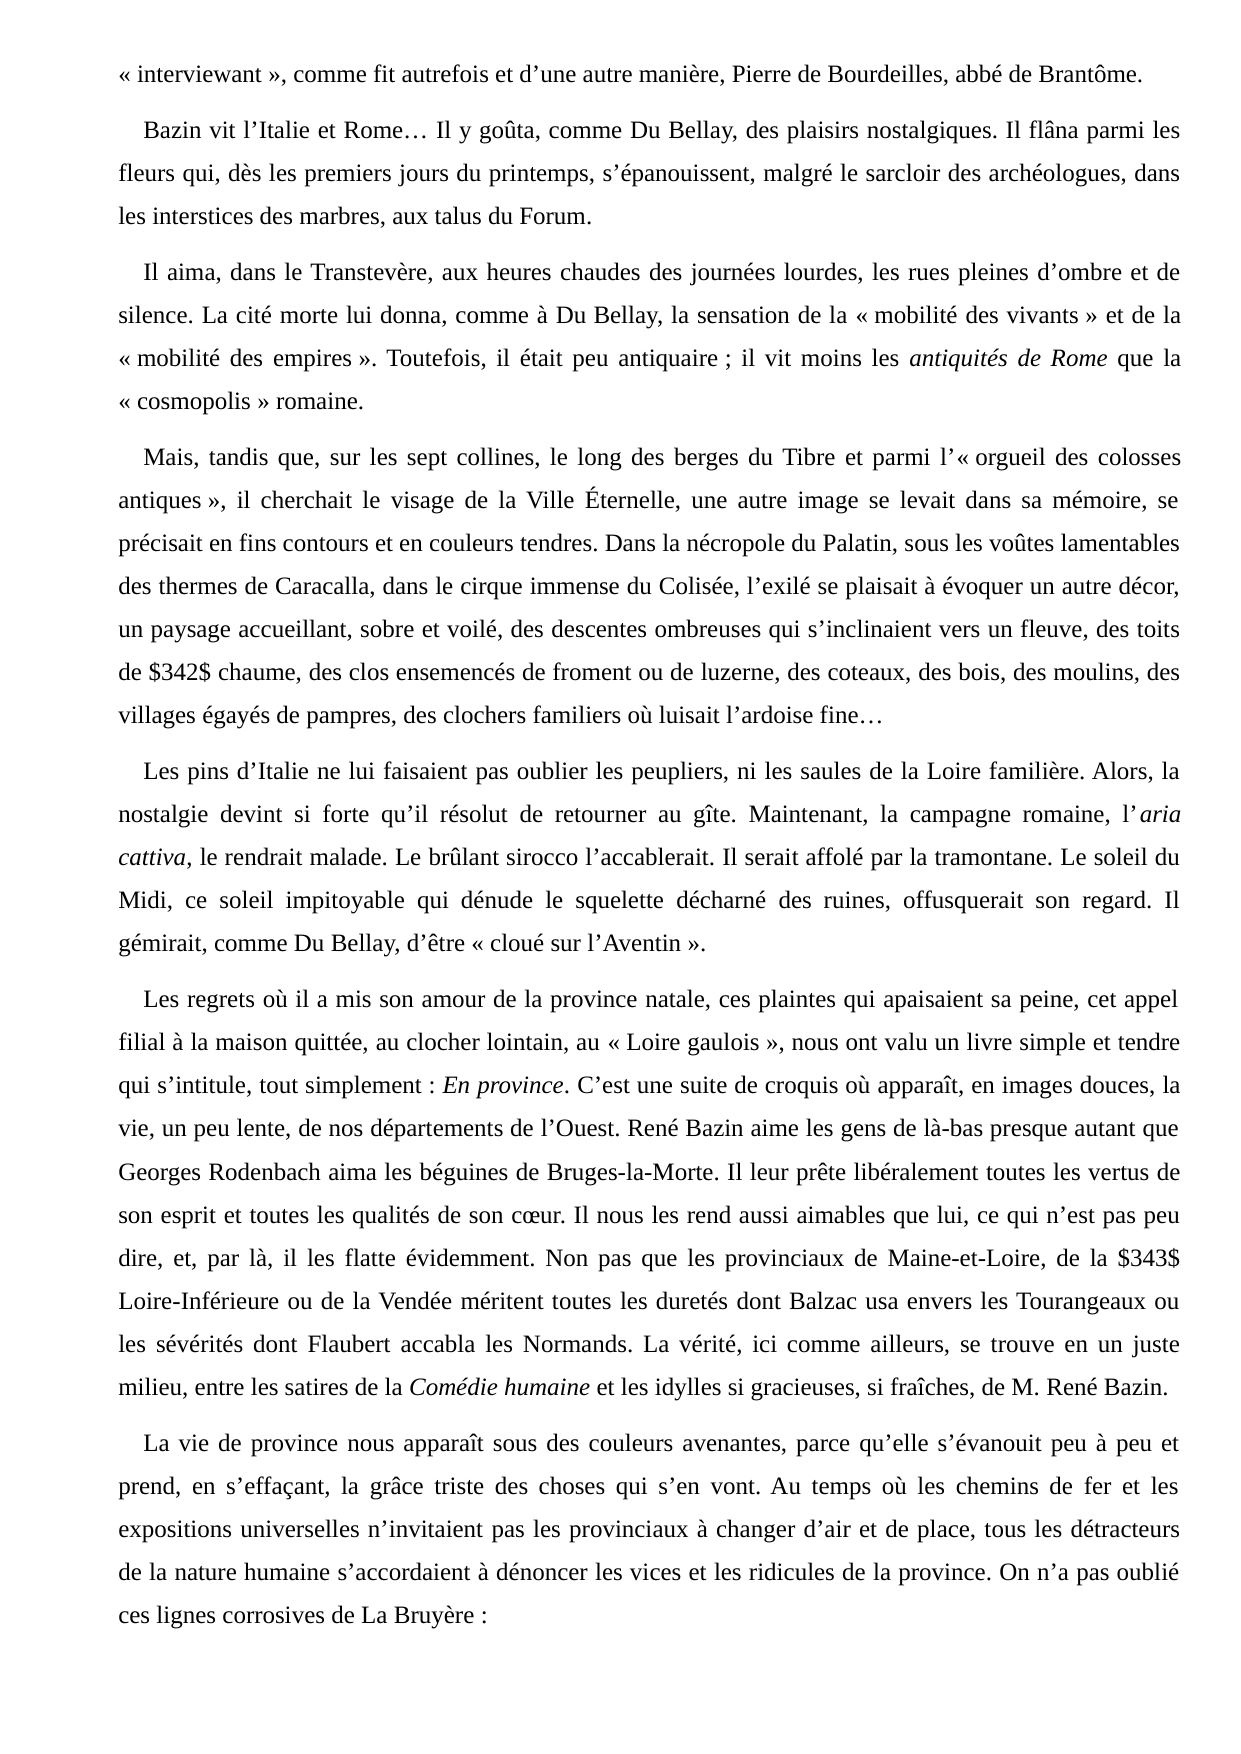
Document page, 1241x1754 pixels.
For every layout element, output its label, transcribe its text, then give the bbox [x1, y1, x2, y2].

text La vie de province nous apparaît sous des couleurs avenantes, parce qu’elle s’évanouit peu à peu et prend, en s’effaçant, la grâce triste des choses qui s’en vont. Au temps où les chemins de fer et les expositions universelles n’invitaient pas les provinciaux à changer d’air et de place, tous les détracteurs de la nature humaine s’accordaient à dénoncer les vices et les ridicules de la province. On n’a pas oublié ces lignes corrosives de La Bruyère : [118, 1428, 1181, 1629]
text Mais, tandis que, sur les sept collines, le long des berges du Tibre et parmi l’« orgueil des colosses antiques », il cherchait le visage de la Ville Éternelle, une autre image se levait dans sa mémoire, se précisait en fins contours et en couleurs tendres. Dans la nécropole du Palatin, sous les voûtes lamentables des thermes de Caracalla, dans le cirque immense du Colisée, l’exilé se plaisait à évoquer un autre décor, un paysage accueillant, sobre et voilé, des descentes ombreuses qui s’inclinaient vers un fleuve, des toits de $342$ chaume, des clos ensemencés de froment ou de luzerne, des coteaux, des bois, des moulins, des villages égayés de pampres, des clochers familiers où luisait l’ardoise fine… [118, 442, 1181, 729]
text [118, 59, 1181, 88]
text Les pins d’Italie ne lui faisaient pas oublier les peupliers, ni les saules de la Loire familière. Alors, la nostalgie devint si forte qu’il résolut de retourner au gîte. Maintenant, la campagne romaine, l’aria cattiva, le rendrait malade. Le brûlant sirocco l’accablerait. Il serait affolé par la tramontane. Le soleil du Midi, ce soleil impitoyable qui dénude le squelette décharné des ruines, offusquerait son regard. Il gémirait, comme Du Bellay, d’être « cloué sur l’Aventin ». [118, 756, 1181, 957]
text Les regrets où il a mis son amour de la province natale, ces plaintes qui apaisaient sa peine, cet appel filial à la maison quittée, au clocher lointain, au « Loire gaulois », nous ont valu un livre simple et tendre qui s’intitule, tout simplement : En province. C’est une suite de croquis où apparaît, en images douces, la vie, un peu lente, de nos départements de l’Ouest. René Bazin aime les gens de là-bas presque autant que Georges Rodenbach aima les béguines de Bruges-la-Morte. Il leur prête libéralement toutes les vertus de son esprit et toutes les qualités de son cœur. Il nous les rend aussi aimables que lui, ce qui n’est pas peu dire, et, par là, il les flatte évidemment. Non pas que les provinciaux de Maine-et-Loire, de la $343$ Loire-Inférieure ou de la Vendée méritent toutes les duretés dont Balzac usa envers les Tourangeaux ou les sévérités dont Flaubert accabla les Normands. La vérité, ici comme ailleurs, se trouve en un juste milieu, entre les satires de la Comédie humaine et les idylles si gracieuses, si fraîches, de M. René Bazin. [118, 984, 1181, 1401]
text Bazin vit l’Italie et Rome… Il y goûta, comme Du Bellay, des plaisirs nostalgiques. Il flâna parmi les fleurs qui, dès les premiers jours du printemps, s’épanouissent, malgré le sarcloir des archéologues, dans les interstices des marbres, aux talus du Forum. [118, 115, 1181, 230]
text Il aima, dans le Transtevère, aux heures chaudes des journées lourdes, les rues pleines d’ombre et de silence. La cité morte lui donna, comme à Du Bellay, la sensation de la « mobilité des vivants » et de la « mobilité des empires ». Toutefois, il était peu antiquaire ; il vit moins les antiquités de Rome que la « cosmopolis » romaine. [118, 257, 1181, 415]
